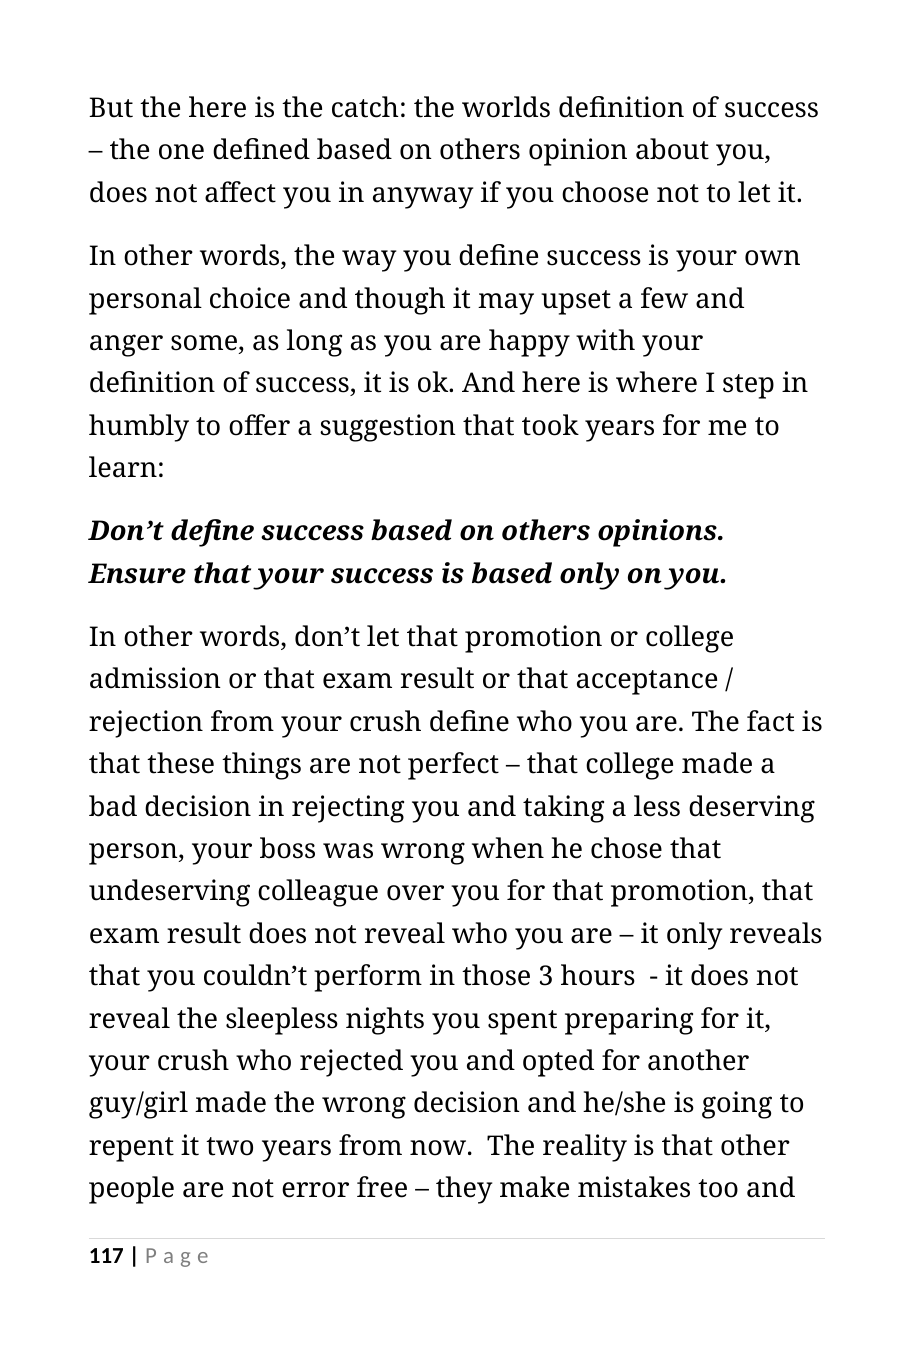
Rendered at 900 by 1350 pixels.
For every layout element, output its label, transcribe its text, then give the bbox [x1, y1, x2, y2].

text In other words, the way you define success is your own personal choice and though it may upset a few and anger some, as long as you are happy with your definition of success, it is ok. And here is where I step in humbly to offer a suggestion that took years for me to learn: [89, 237, 825, 486]
text Don’t define success based on others opinions. Ensure that your success is based only on you. [89, 512, 825, 591]
text But the here is the catch: the worlds definition of success – the one defined based on others opinion about you, does not affect you in anyway if you choose not to let it. [89, 89, 825, 210]
